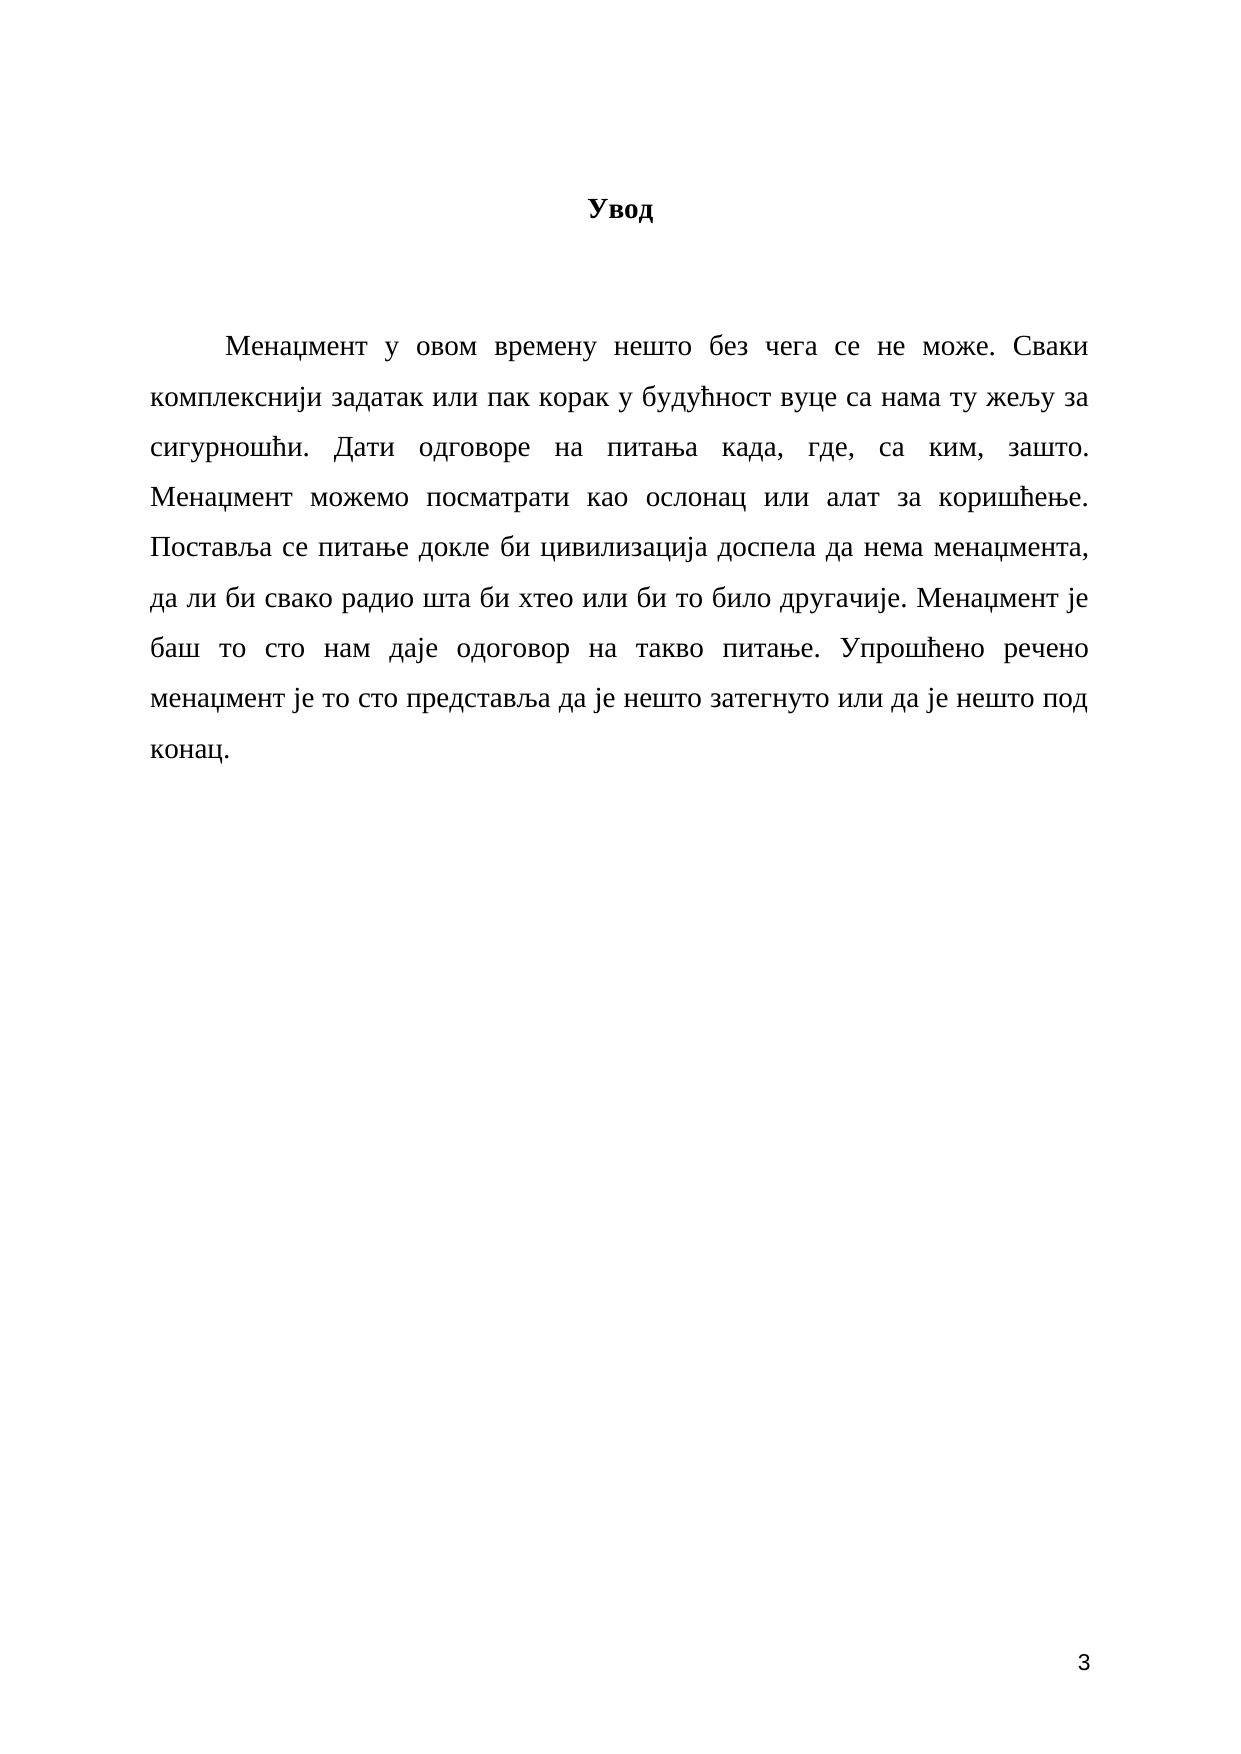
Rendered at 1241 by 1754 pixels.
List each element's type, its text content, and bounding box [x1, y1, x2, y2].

subtitle Увод [150, 192, 1090, 225]
text Менаџмент у овом времену нешто без чега се не може. Сваки комплекснији задатак или пак корак у будућност вуце са нама ту жељу за сигурношћи. Дати одговоре на питања када, где, са ким, зашто. Менаџмент можемо посматрати као ослонац или алат за коришћење. Поставља се питање докле би цивилизација доспела да нема менаџмента, да ли би свако радио шта би хтео или би то било другачије. Менаџмент је баш то сто нам даје одоговор на такво питање. Упрошћено речено менаџмент је то сто представља да је нешто затегнуто или да је нешто под конац. [150, 328, 1090, 764]
